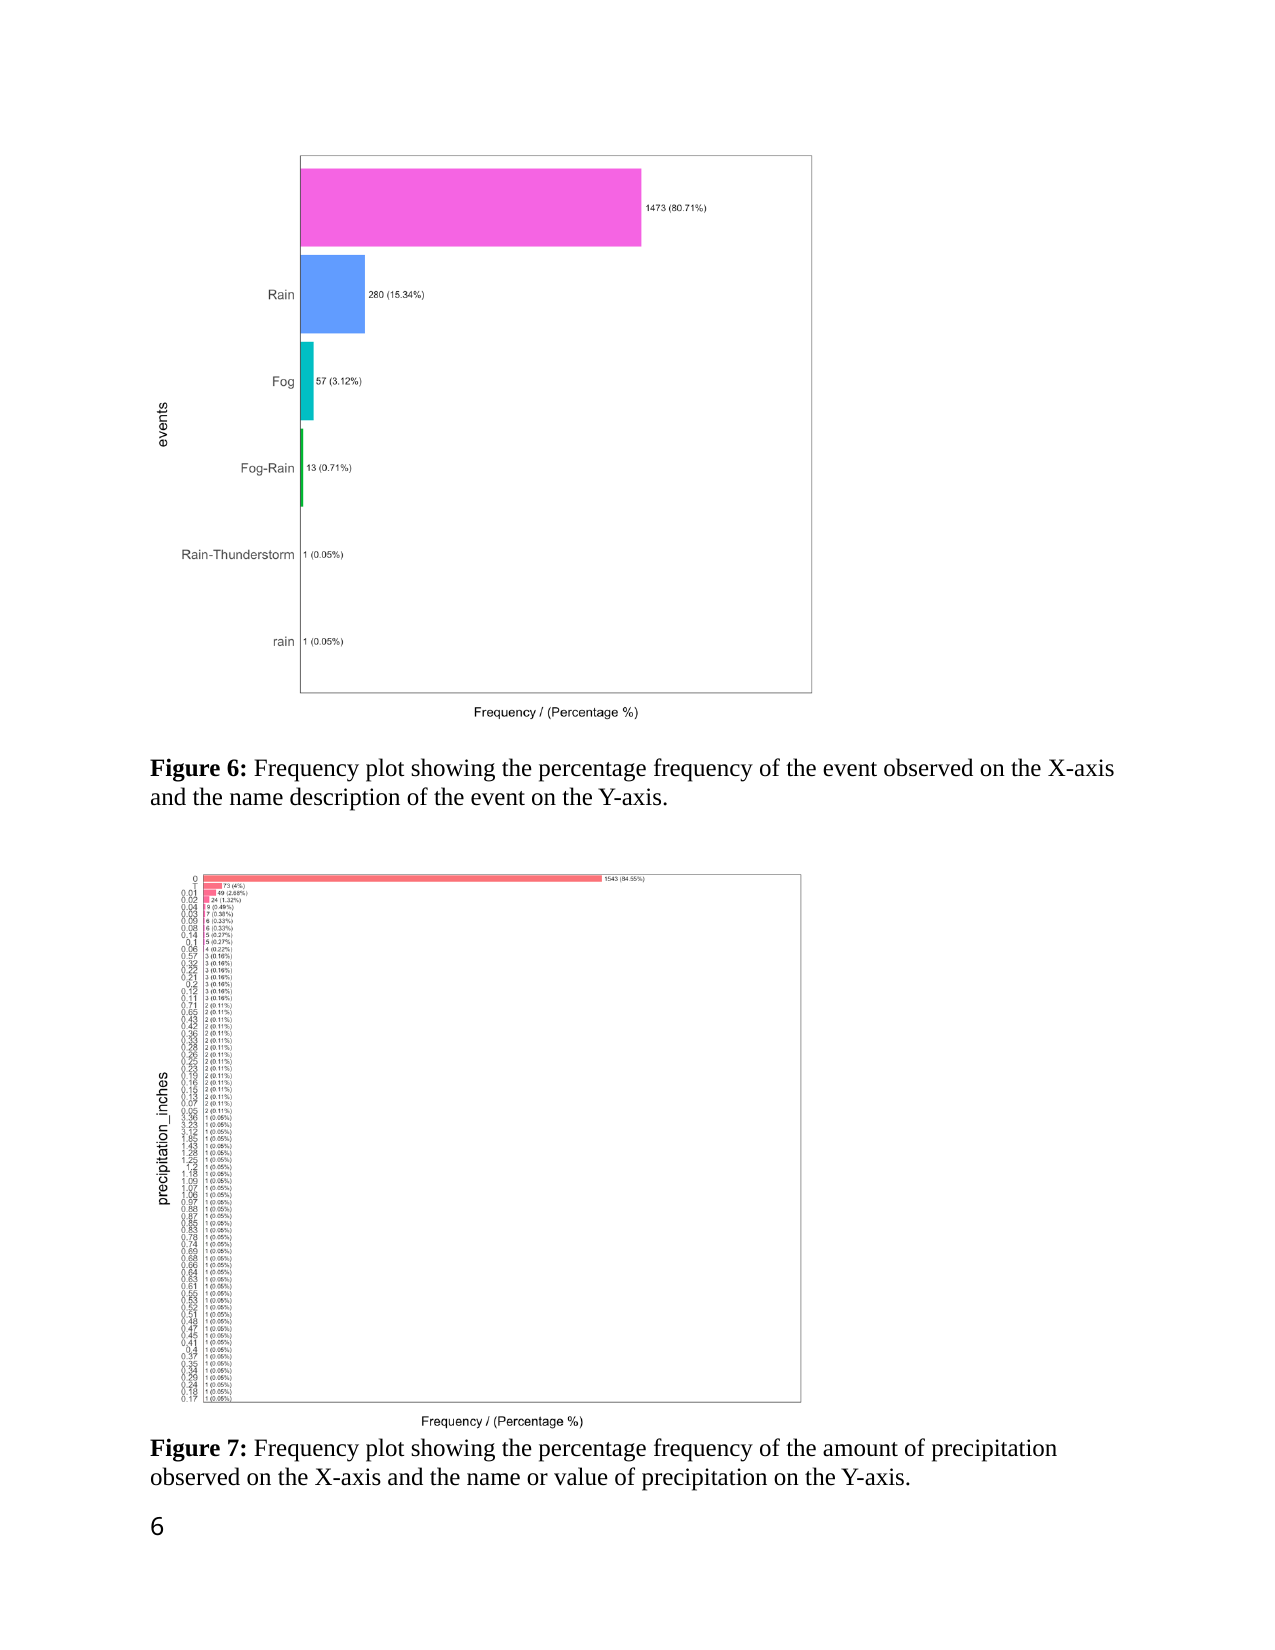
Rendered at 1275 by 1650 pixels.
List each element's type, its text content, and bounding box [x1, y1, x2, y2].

picture [150, 150, 818, 725]
text Figure 6: Frequency plot showing the percentage frequency of the event observed on the X-axis and the name description of the event on the Y-axis. [150, 753, 1125, 811]
text Figure 7: Frequency plot showing the percentage frequency of the amount of precipitation observed on the X-axis and the name or value of precipitation on the Y-axis. [150, 1433, 1125, 1491]
picture [150, 868, 807, 1434]
